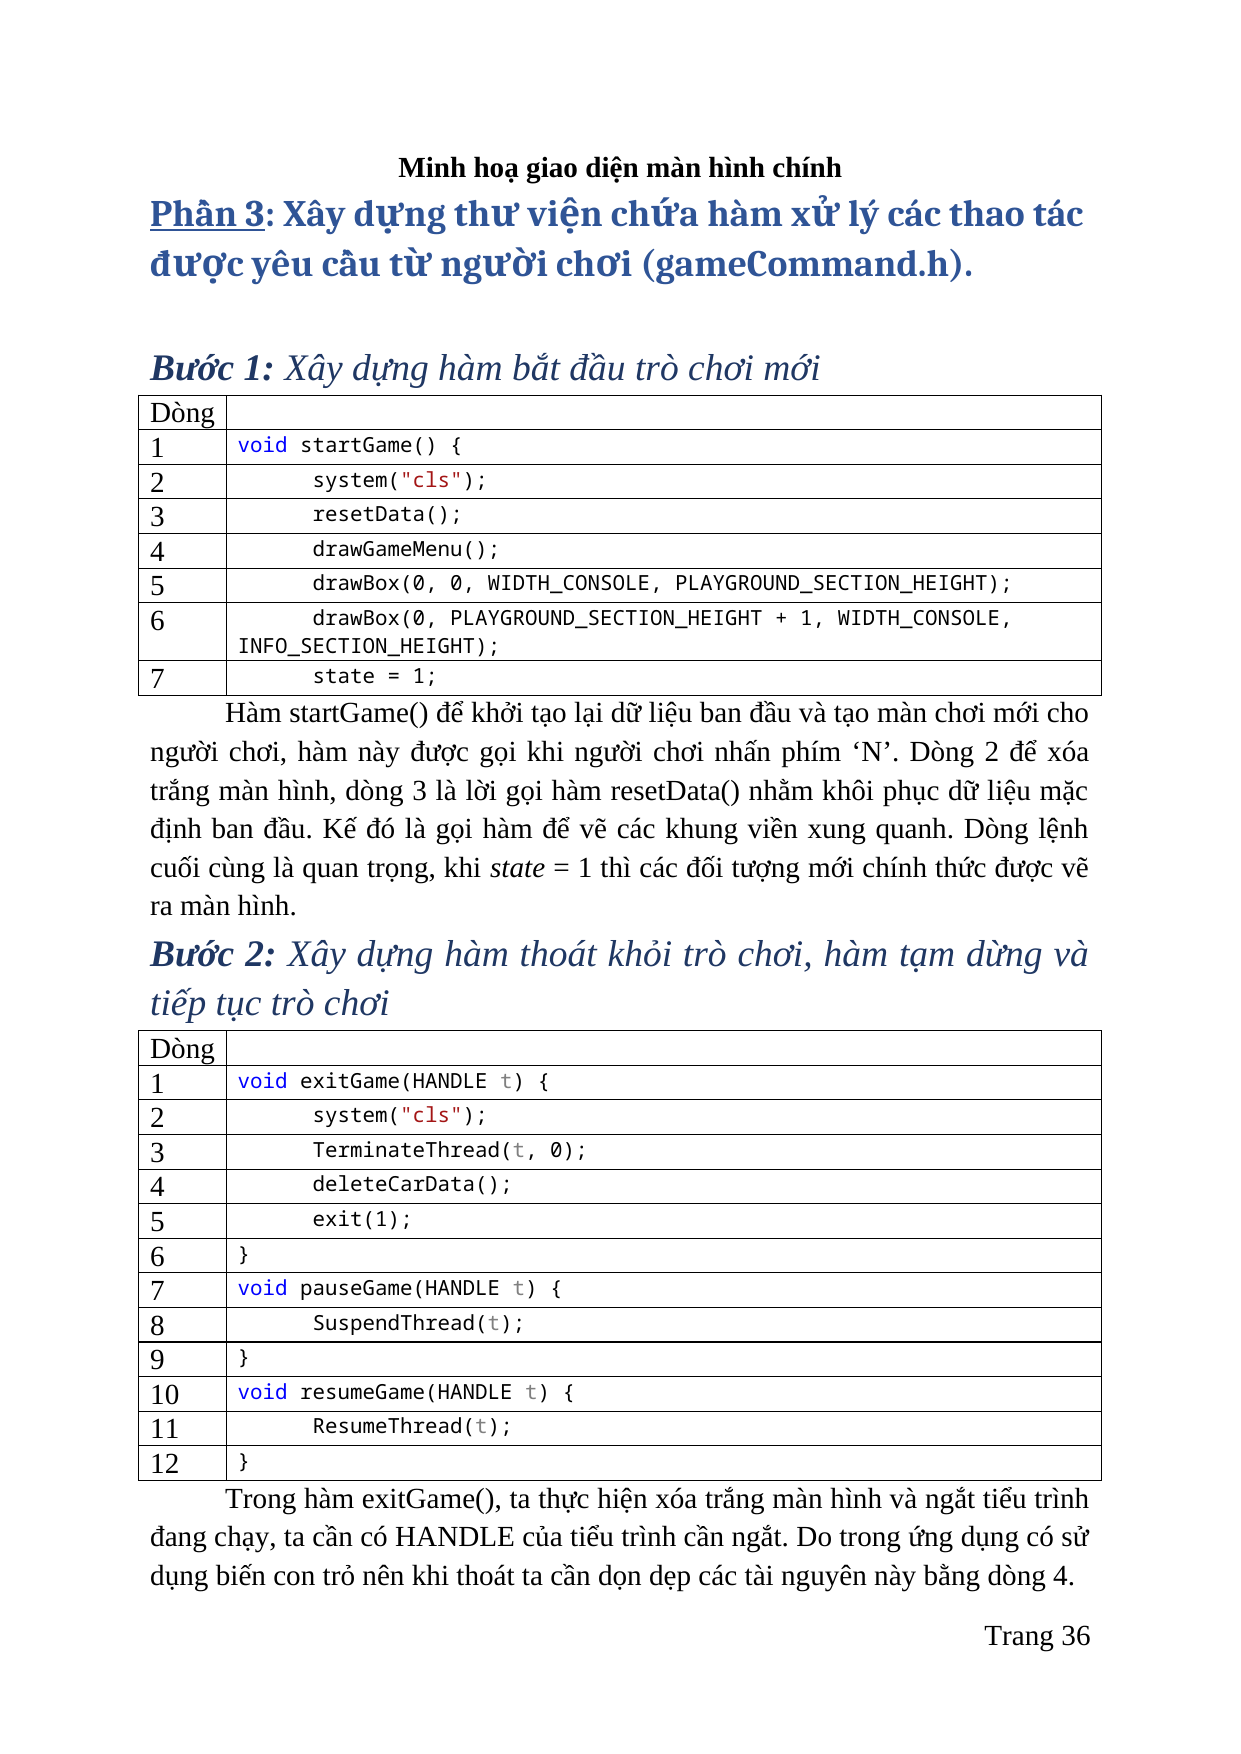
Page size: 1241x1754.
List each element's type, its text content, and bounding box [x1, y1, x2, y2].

table_cell 10 [139, 1377, 226, 1411]
table_cell 8 [139, 1308, 226, 1341]
text Trong hàm exitGame(), ta thực hiện xóa trắng màn hình và ngắt tiểu trình đang chạy, ta cần có HANDLE của tiểu trình cần ngắt. Do trong ứng dụng có sử dụng biến con trỏ nên khi thoát ta cần dọn dẹp các tài nguyên này bằng dòng 4. [150, 1481, 1090, 1591]
subtitle Phần 3: Xây dựng thư viện chứa hàm xử lý các thao tác được yêu cầu từ người chơi (gameCommand.h). [150, 193, 1090, 285]
table_cell exit(1); [227, 1204, 1101, 1238]
table_cell 7 [139, 661, 226, 694]
subtitle Bước 2: Xây dựng hàm thoát khỏi trò chơi, hàm tạm dừng và tiếp tục trò chơi [150, 931, 1090, 1024]
table_cell 1 [139, 430, 226, 464]
table_cell 2 [139, 465, 226, 498]
table_cell system("cls"); [227, 465, 1101, 498]
table_cell 1 [139, 1066, 226, 1099]
table_cell void pauseGame(HANDLE t) { [227, 1273, 1101, 1307]
table_cell 5 [139, 1204, 226, 1238]
table_cell } [227, 1239, 1101, 1272]
table_header Dòng [139, 1031, 226, 1065]
table_cell 12 [139, 1446, 226, 1480]
text Hàm startGame() để khởi tạo lại dữ liệu ban đầu và tạo màn chơi mới cho người chơi, hàm này được gọi khi người chơi nhấn phím ‘N’. Dòng 2 để xóa trắng màn hình, dòng 3 là lời gọi hàm resetData() nhằm khôi phục dữ liệu mặc định ban đầu. Kế đó là gọi hàm để vẽ các khung viền xung quanh. Dòng lệnh cuối cùng là quan trọng, khi state = 1 thì các đối tượng mới chính thức được vẽ ra màn hình. [150, 696, 1090, 922]
table_cell 3 [139, 1135, 226, 1168]
table_cell drawBox(0, 0, WIDTH_CONSOLE, PLAYGROUND_SECTION_HEIGHT); [227, 569, 1101, 602]
table_cell } [227, 1446, 1101, 1480]
table_cell 3 [139, 499, 226, 533]
table_cell system("cls"); [227, 1100, 1101, 1134]
table_cell resetData(); [227, 499, 1101, 533]
table_cell } [227, 1343, 1101, 1376]
table_cell ResumeThread(t); [227, 1412, 1101, 1445]
table_cell SuspendThread(t); [227, 1308, 1101, 1341]
table_cell 4 [139, 534, 226, 567]
table_cell 11 [139, 1412, 226, 1445]
table_cell 2 [139, 1100, 226, 1134]
table_cell 9 [139, 1343, 226, 1376]
text Minh hoạ giao diện màn hình chính [150, 150, 1090, 183]
table_cell void resumeGame(HANDLE t) { [227, 1377, 1101, 1411]
table_cell state = 1; [227, 661, 1101, 694]
table_cell void startGame() { [227, 430, 1101, 464]
table_cell 6 [139, 603, 226, 660]
table_cell deleteCarData(); [227, 1170, 1101, 1203]
subtitle Bước 1: Xây dựng hàm bắt đầu trò chơi mới [150, 345, 1090, 388]
table_header [227, 1031, 1101, 1065]
table_cell 7 [139, 1273, 226, 1307]
table_header Dòng [139, 396, 226, 429]
table_cell 6 [139, 1239, 226, 1272]
table_cell drawGameMenu(); [227, 534, 1101, 567]
table_cell drawBox(0, PLAYGROUND_SECTION_HEIGHT + 1, WIDTH_CONSOLE, INFO_SECTION_HEIGHT); [227, 603, 1101, 660]
table_cell void exitGame(HANDLE t) { [227, 1066, 1101, 1099]
table_cell TerminateThread(t, 0); [227, 1135, 1101, 1168]
table_cell 5 [139, 569, 226, 602]
table_cell 4 [139, 1170, 226, 1203]
table_header [227, 396, 1101, 429]
